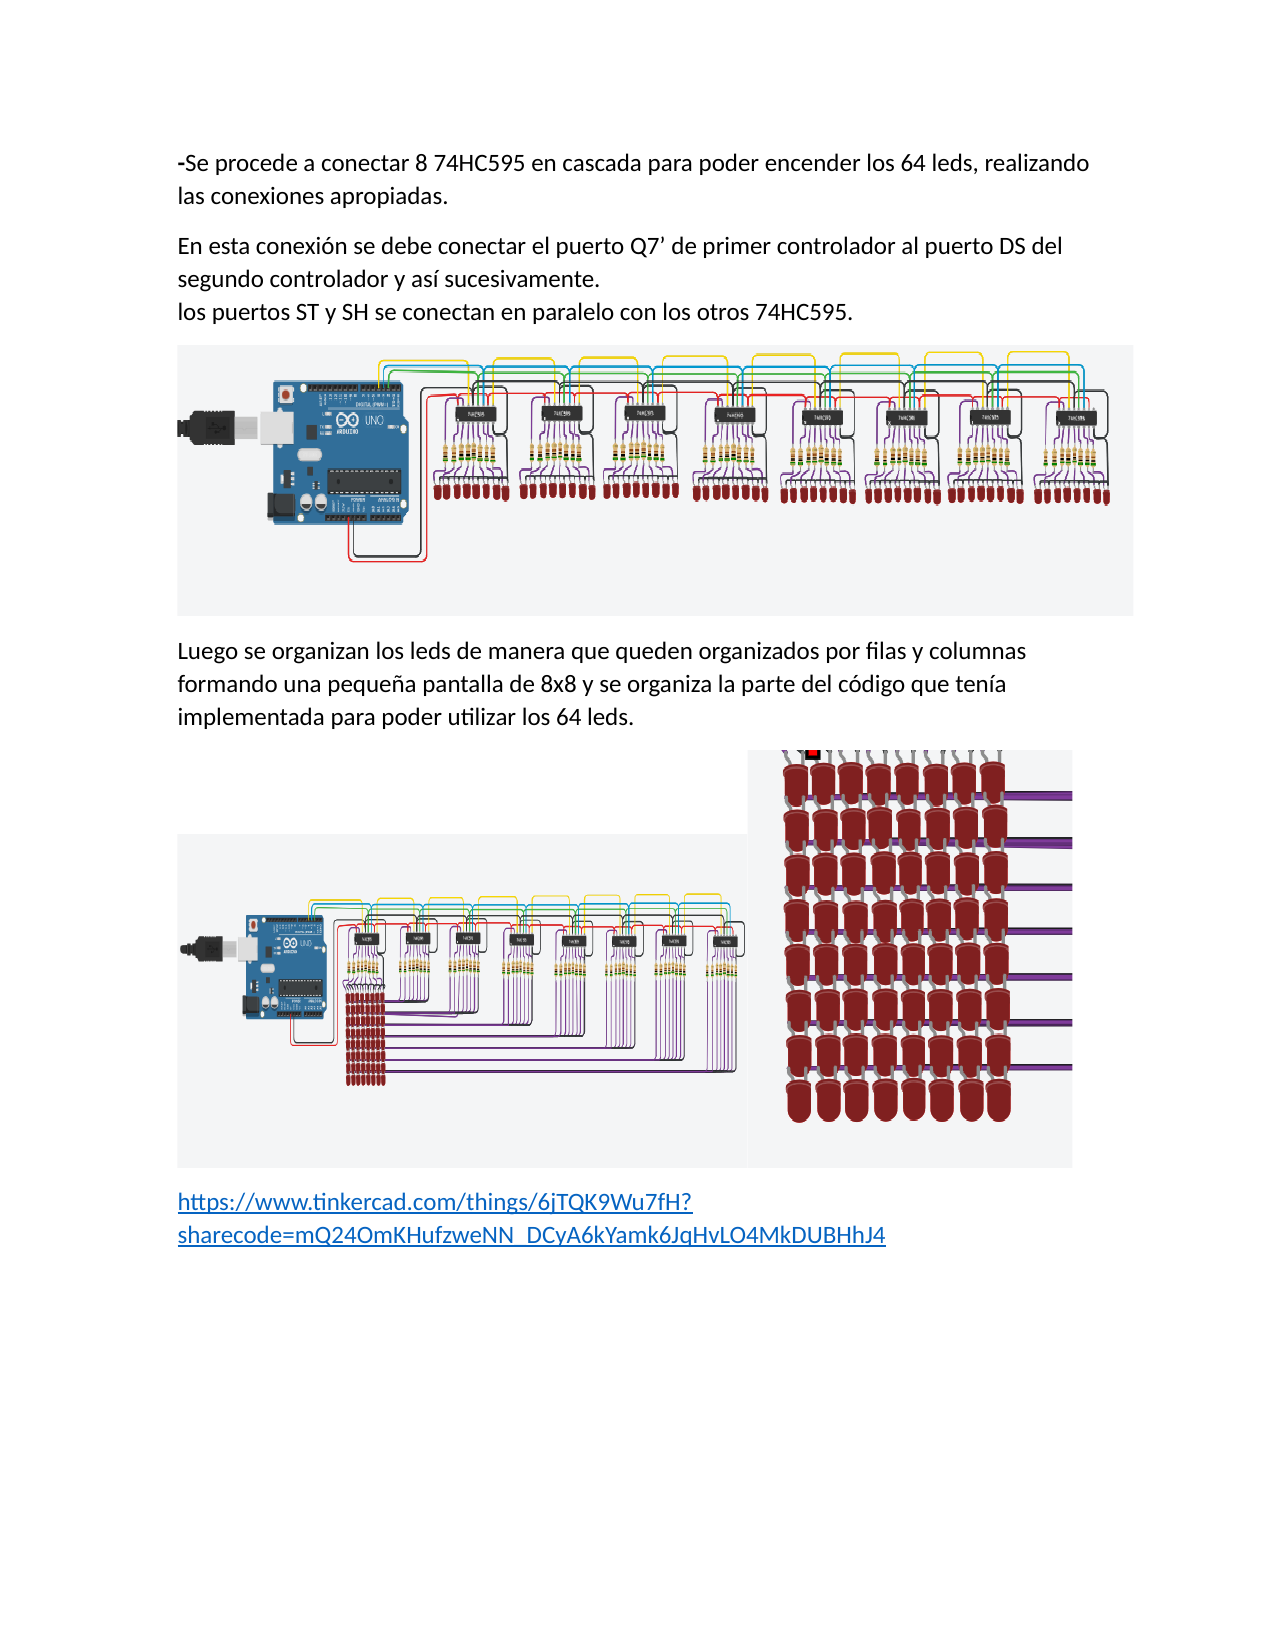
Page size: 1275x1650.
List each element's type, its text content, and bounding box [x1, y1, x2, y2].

text En esta conexión se debe conectar el puerto Q7’ de primer controlador al puerto DS del segundo controlador y así sucesivamente. los puertos ST y SH se conectan en paralelo con los otros 74HC595. [177, 230, 1098, 326]
picture [177, 750, 1073, 1168]
text https://www.tinkercad.com/things/6jTQK9Wu7fH?sharecode=mQ24OmKHufzweNN_DCyA6kYamk6JqHvLO4MkDUBHhJ4 [177, 1186, 1098, 1250]
text Luego se organizan los leds de manera que queden organizados por filas y columnas formando una pequeña pantalla de 8x8 y se organiza la parte del código que tenía implementada para poder utilizar los 64 leds. [177, 635, 1098, 731]
picture [177, 345, 1134, 616]
text -Se procede a conectar 8 74HC595 en cascada para poder encender los 64 leds, realizando las conexiones apropiadas. [177, 148, 1098, 211]
